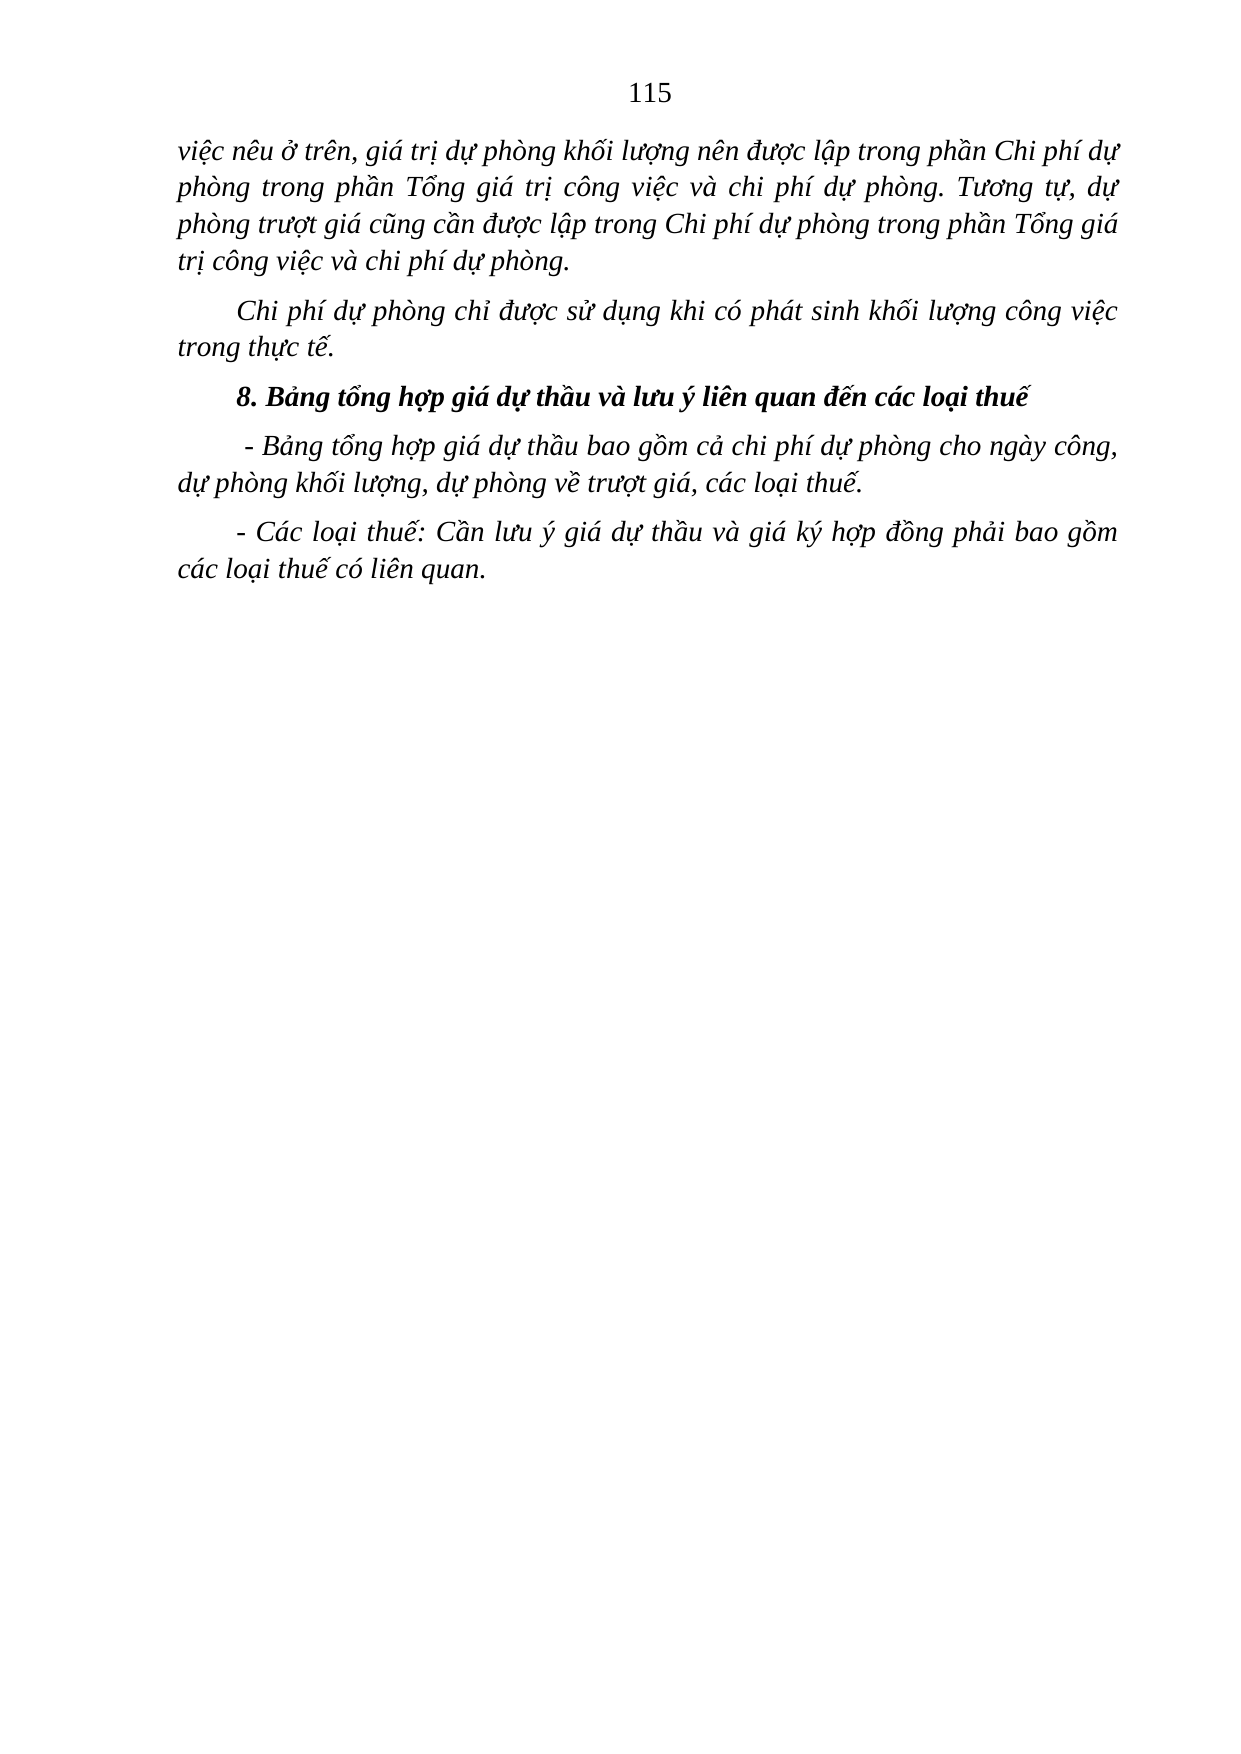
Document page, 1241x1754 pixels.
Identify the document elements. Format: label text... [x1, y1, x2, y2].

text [177, 133, 1122, 277]
text - Các loại thuế: Cần lưu ý giá dự thầu và giá ký hợp đồng phải bao gồm các loại thuế có liên quan. [177, 514, 1122, 585]
text Chi phí dự phòng chỉ được sử dụng khi có phát sinh khối lượng công việc trong thực tế. [177, 293, 1122, 363]
text - Bảng tổng hợp giá dự thầu bao gồm cả chi phí dự phòng cho ngày công, dự phòng khối lượng, dự phòng về trượt giá, các loại thuế. [177, 428, 1122, 499]
text 8. Bảng tổng hợp giá dự thầu và lưu ý liên quan đến các loại thuế [177, 379, 1122, 412]
